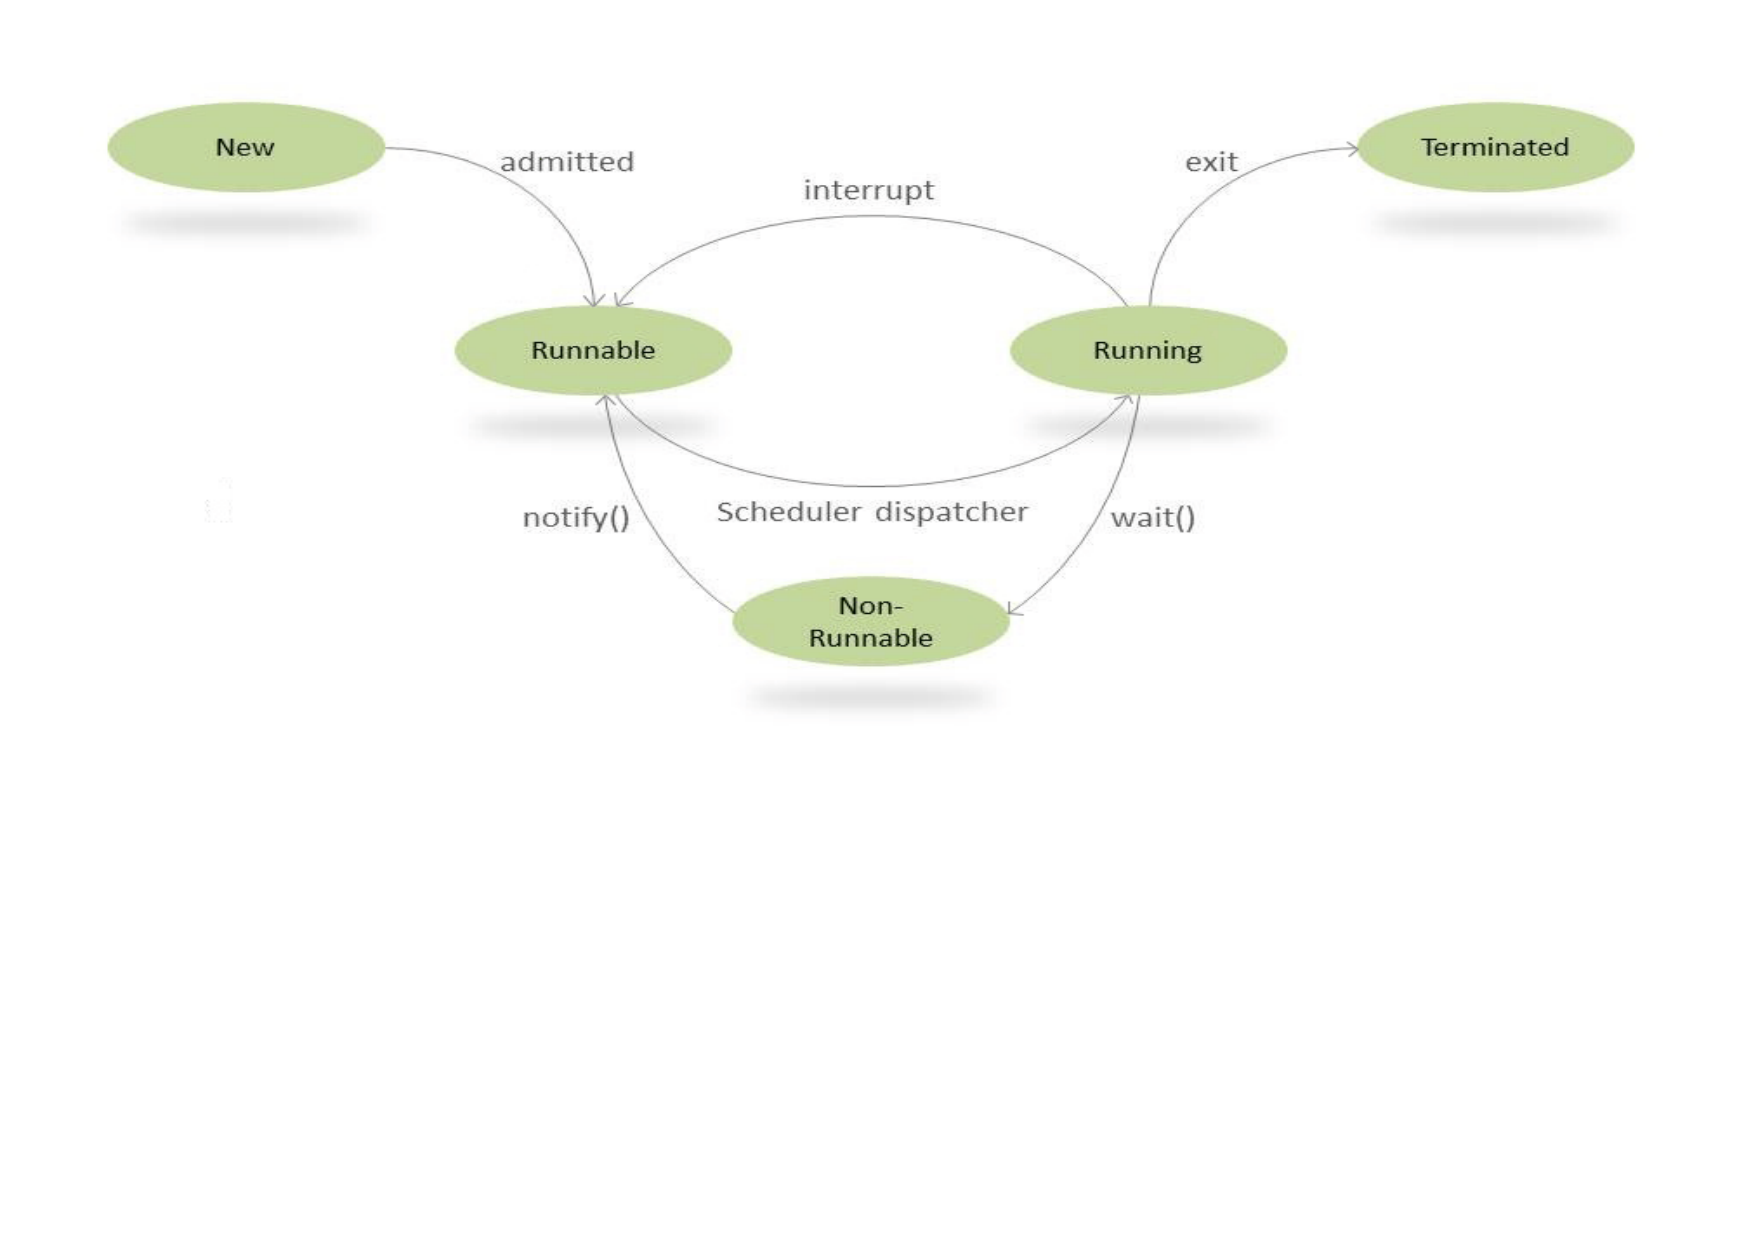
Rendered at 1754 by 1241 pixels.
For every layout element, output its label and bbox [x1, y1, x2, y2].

picture [75, 75, 1668, 747]
